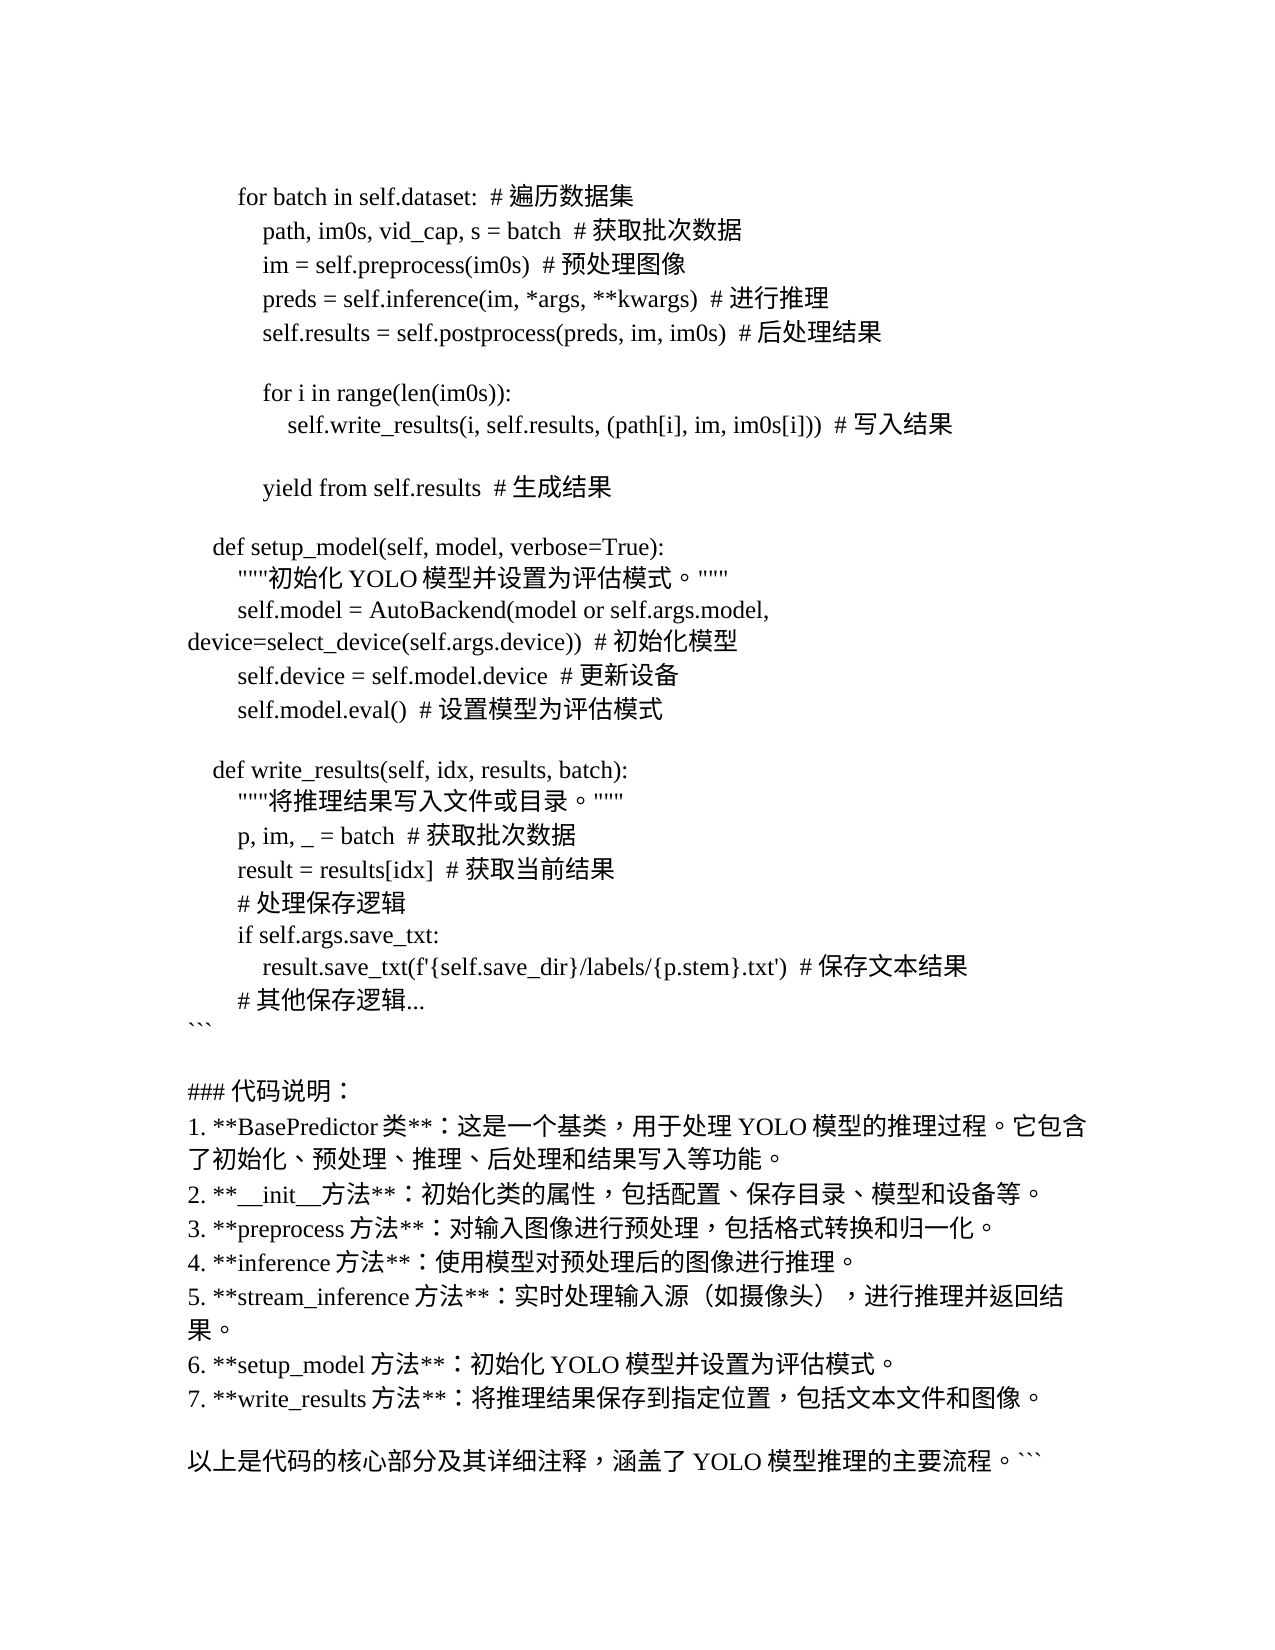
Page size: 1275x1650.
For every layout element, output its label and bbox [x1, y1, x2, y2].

text [187, 150, 1087, 1477]
